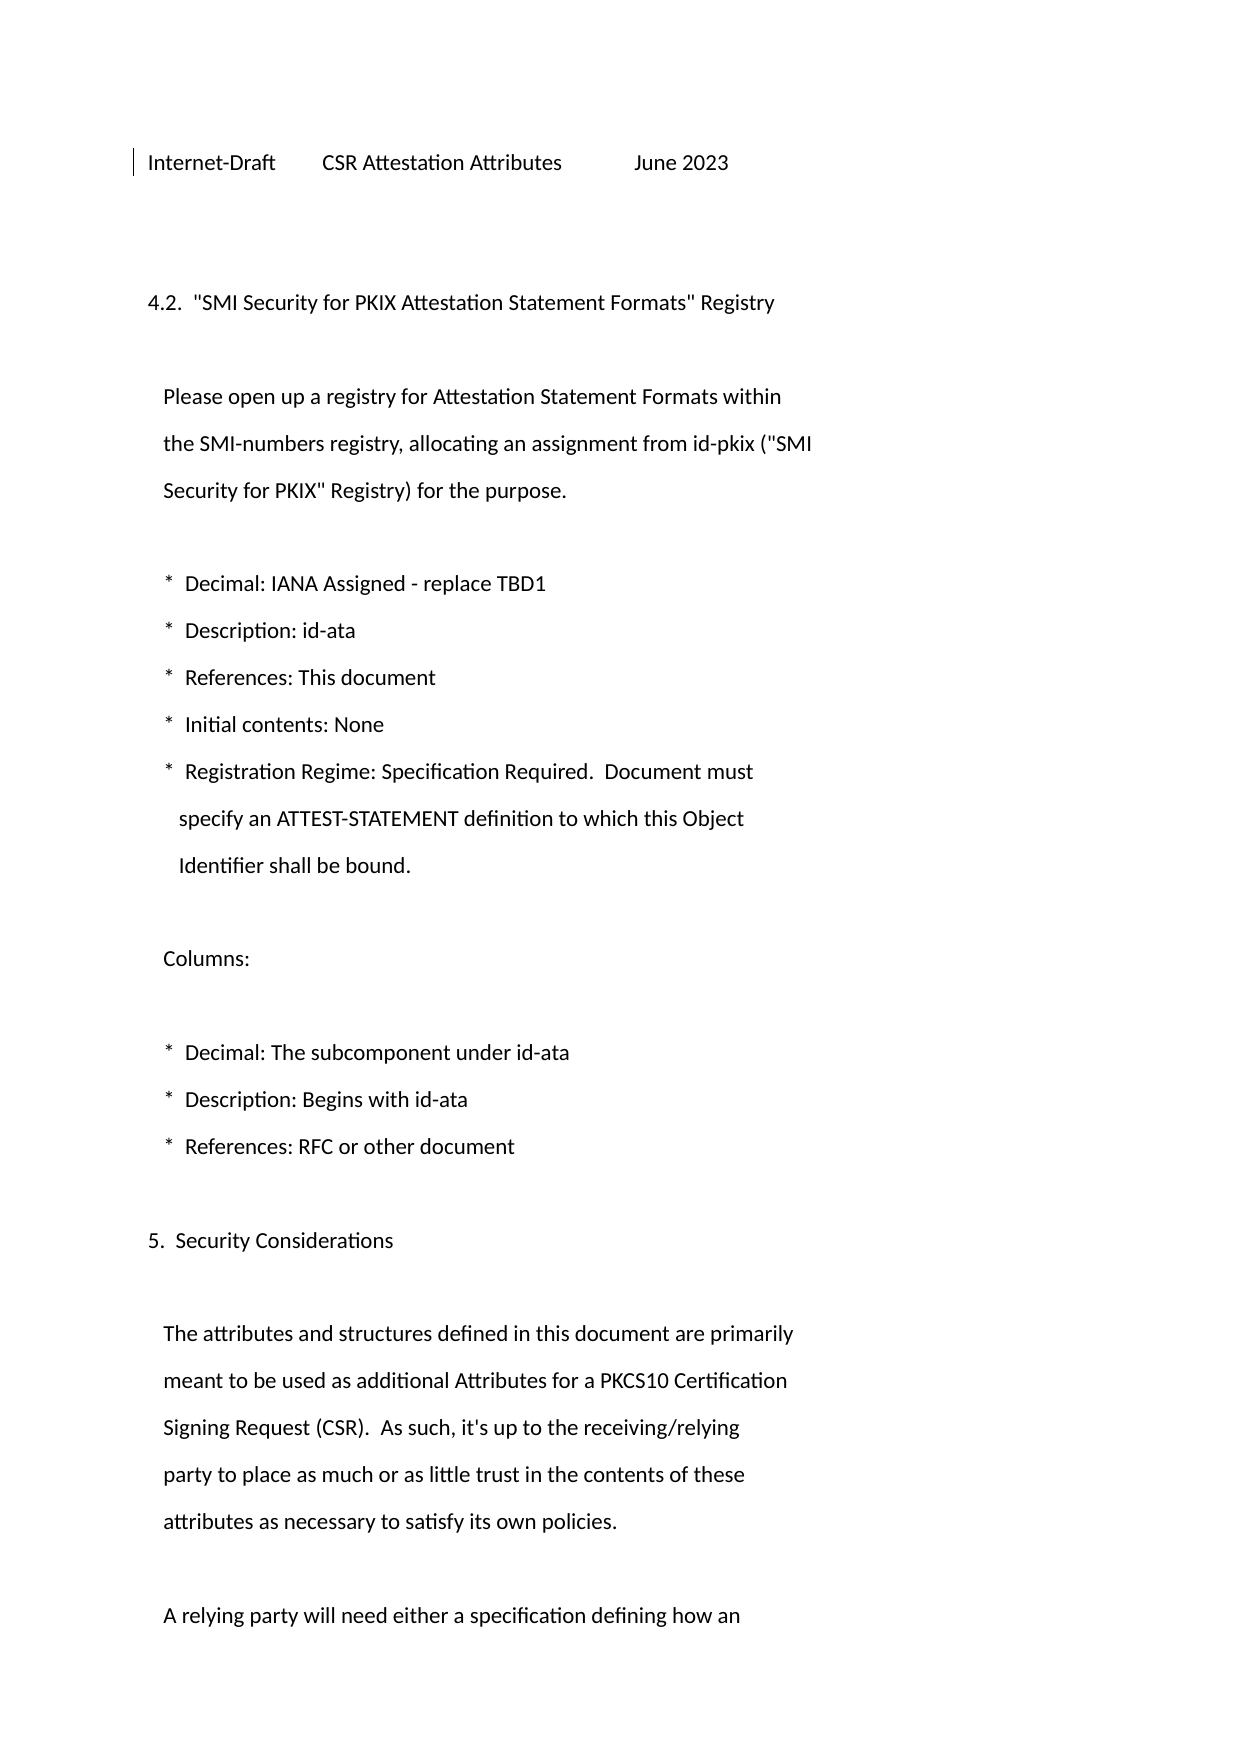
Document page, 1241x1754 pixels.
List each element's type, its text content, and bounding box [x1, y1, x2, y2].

text A relying party will need either a specification defining how an [148, 1601, 1093, 1629]
text meant to be used as additional Attributes for a PKCS10 Certification [148, 1366, 1093, 1394]
text Columns: [148, 944, 1093, 972]
text * Description: id-ata [148, 616, 1093, 644]
text specify an ATTEST-STATEMENT definition to which this Object [148, 804, 1093, 832]
text * Decimal: IANA Assigned - replace TBD1 [148, 569, 1093, 597]
text 5. Security Considerations [148, 1226, 1093, 1254]
text attributes as necessary to satisfy its own policies. [148, 1507, 1093, 1535]
text Identifier shall be bound. [148, 851, 1093, 879]
text * References: This document [148, 663, 1093, 691]
text party to place as much or as little trust in the contents of these [148, 1460, 1093, 1488]
text * Description: Begins with id-ata [148, 1085, 1093, 1113]
text Please open up a registry for Attestation Statement Formats within [148, 382, 1093, 410]
text * Decimal: The subcomponent under id-ata [148, 1038, 1093, 1066]
text 4.2. "SMI Security for PKIX Attestation Statement Formats" Registry [148, 288, 1093, 316]
text The attributes and structures defined in this document are primarily [148, 1319, 1093, 1347]
text * Initial contents: None [148, 710, 1093, 738]
text the SMI-numbers registry, allocating an assignment from id-pkix ("SMI [148, 429, 1093, 457]
text Internet-Draft CSR Attestation Attributes June 2023 [148, 148, 1093, 176]
text Security for PKIX" Registry) for the purpose. [148, 476, 1093, 504]
text Signing Request (CSR). As such, it's up to the receiving/relying [148, 1413, 1093, 1441]
text * Registration Regime: Specification Required. Document must [148, 757, 1093, 785]
text * References: RFC or other document [148, 1132, 1093, 1160]
